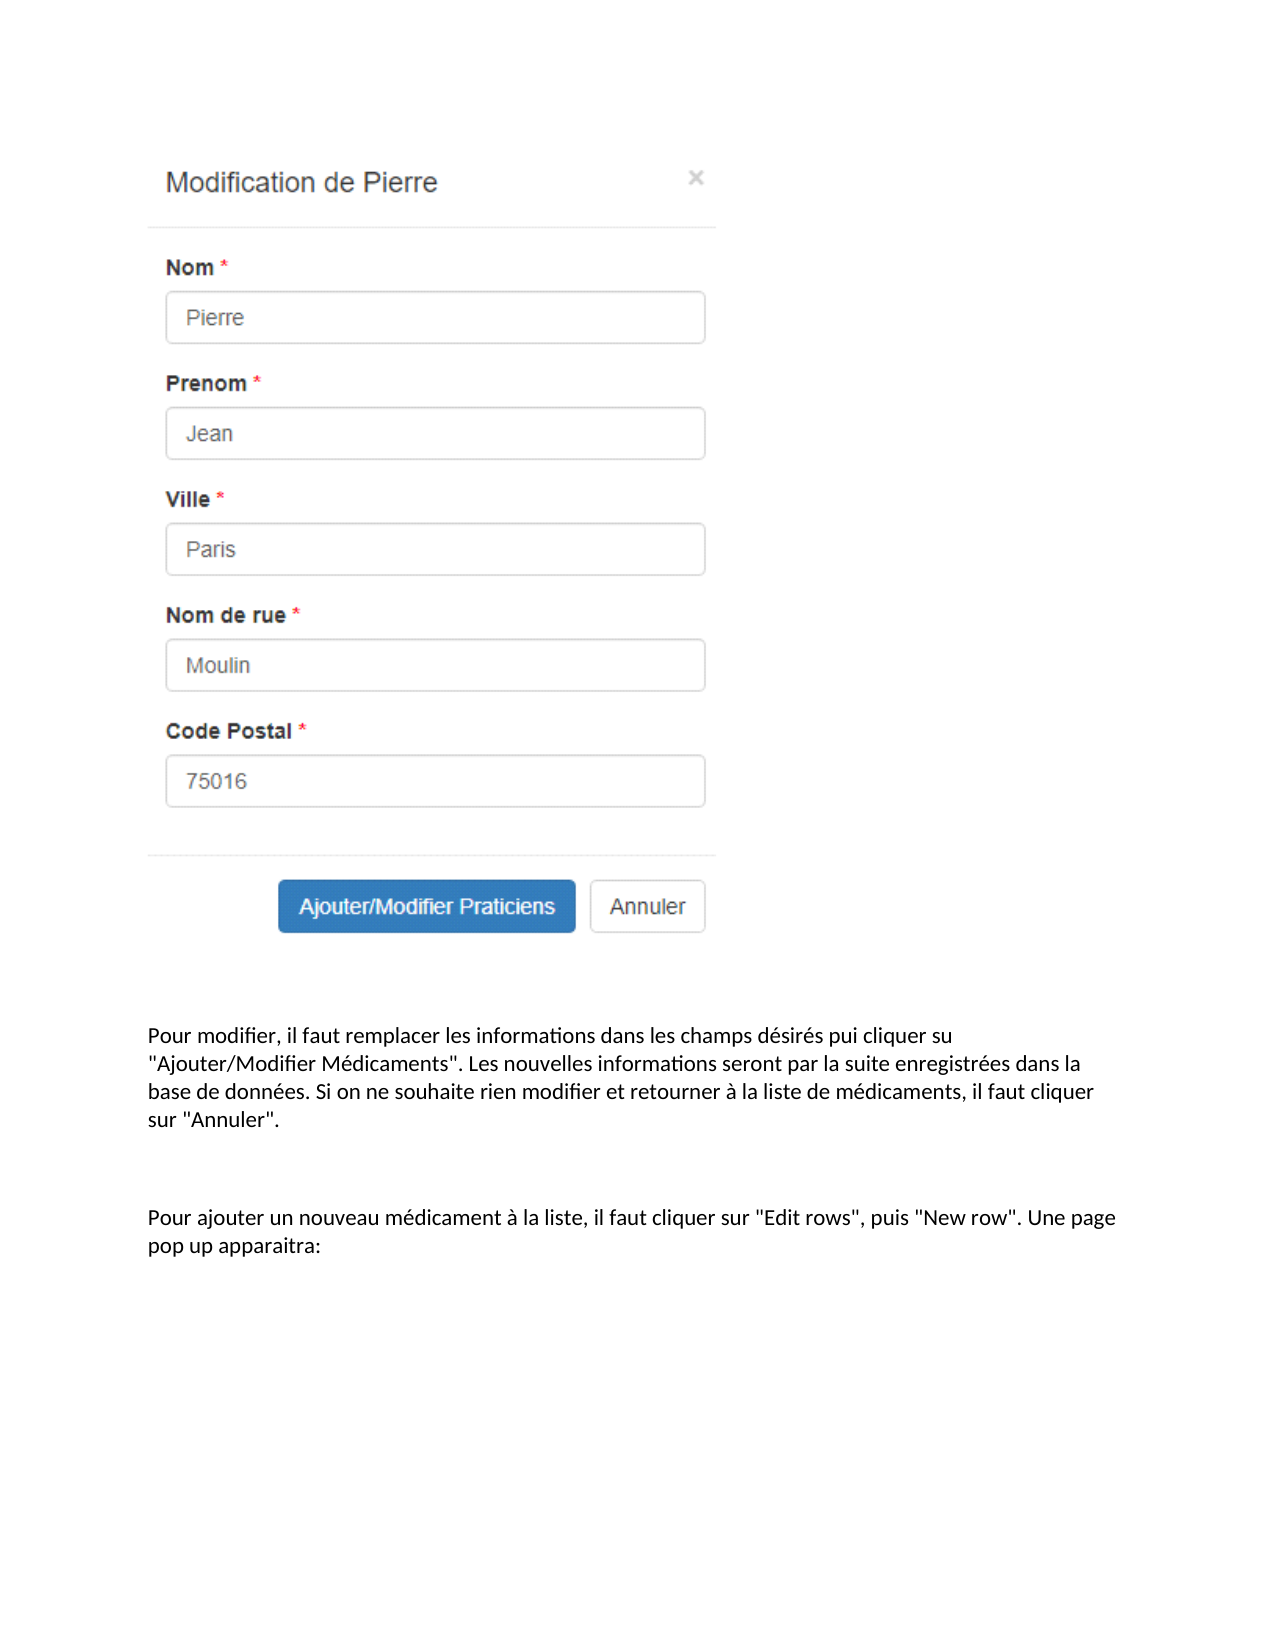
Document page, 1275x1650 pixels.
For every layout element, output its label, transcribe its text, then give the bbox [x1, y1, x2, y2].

text Pour ajouter un nouveau médicament à la liste, il faut cliquer sur "Edit rows", puis "New row". Une page pop up apparaitra: [148, 1203, 1127, 1259]
text Pour modifier, il faut remplacer les informations dans les champs désirés pui cliquer su "Ajouter/Modifier Médicaments". Les nouvelles informations seront par la suite enregistrées dans la base de données. Si on ne souhaite rien modifier et retourner à la liste de médicaments, il faut cliquer sur "Annuler". [148, 1021, 1127, 1133]
picture [147, 147, 717, 952]
